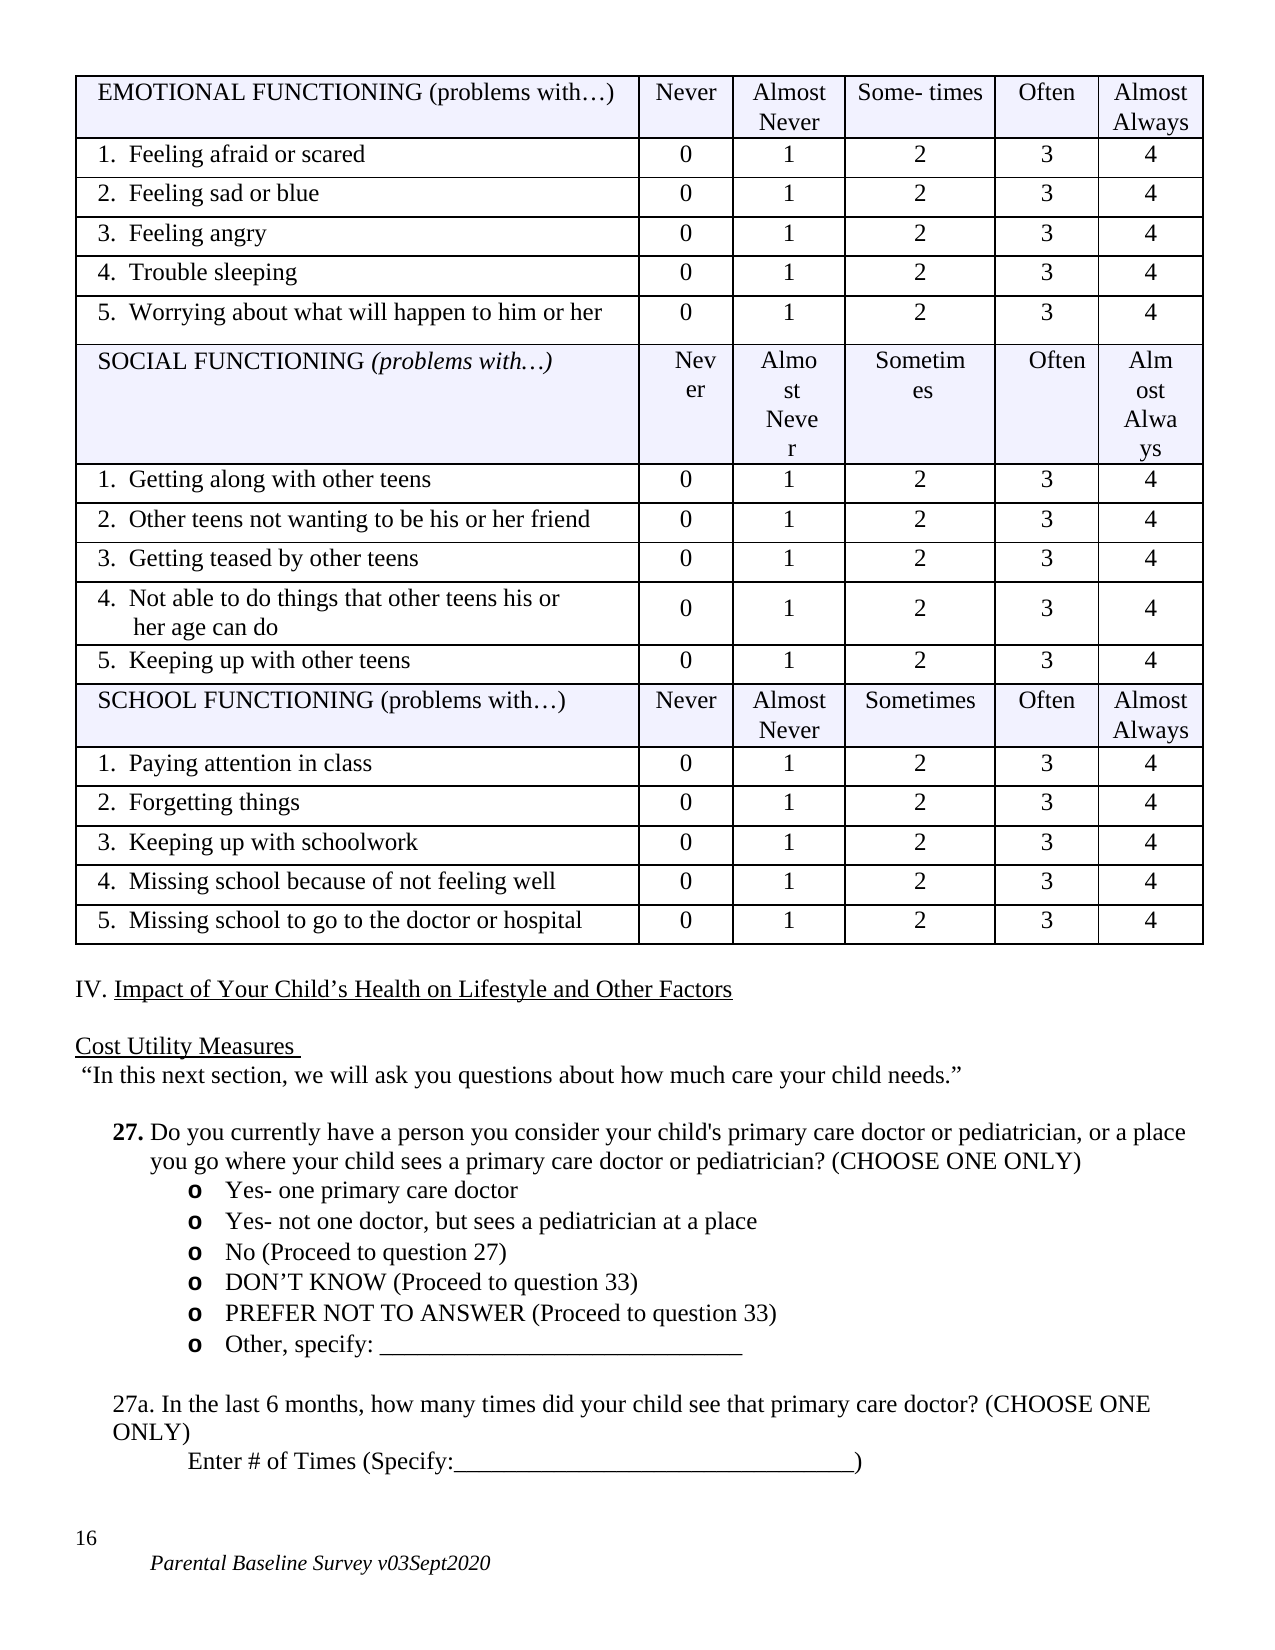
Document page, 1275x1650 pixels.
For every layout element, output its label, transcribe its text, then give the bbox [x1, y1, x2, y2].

table_cell 0 [640, 139, 732, 176]
table_cell 0 [640, 646, 732, 683]
table_cell Almost Always [1099, 345, 1202, 463]
table_cell 0 [640, 218, 732, 255]
table_cell 0 [640, 583, 732, 644]
list Yes- one primary care doctor [187, 1175, 1200, 1206]
table_cell 0 [640, 866, 732, 904]
table_cell 3 [996, 218, 1098, 255]
text Cost Utility Measures [75, 1031, 1200, 1060]
table_cell 3 [996, 504, 1098, 542]
table_cell 3 [996, 139, 1098, 176]
table_cell 5. Missing school to go to the doctor or hospital [77, 906, 638, 943]
table_cell 3 [996, 827, 1098, 864]
table_cell Never [640, 77, 732, 137]
table_cell 5. Keeping up with other teens [77, 646, 638, 683]
table_cell Almost Never [734, 77, 844, 137]
table_cell 0 [640, 465, 732, 502]
table_cell 3 [996, 257, 1098, 295]
table_cell 3. Getting teased by other teens [77, 543, 638, 581]
table_cell 2. Other teens not wanting to be his or her friend [77, 504, 638, 542]
table_cell 3 [996, 748, 1098, 785]
table_cell 3 [996, 906, 1098, 943]
table_cell 4. Trouble sleeping [77, 257, 638, 295]
table_cell 1 [734, 297, 844, 343]
table_cell 4. Not able to do things that other teens his or her age can do [77, 583, 638, 644]
table_cell 1 [734, 218, 844, 255]
table_cell 1 [734, 257, 844, 295]
table_cell 2 [846, 504, 994, 542]
text IV. Impact of Your Child’s Health on Lifestyle and Other Factors [75, 974, 1200, 1002]
table_cell 4 [1099, 465, 1202, 502]
table_cell 1. Getting along with other teens [77, 465, 638, 502]
table_cell 1 [734, 787, 844, 825]
table_cell 2. Forgetting things [77, 787, 638, 825]
table_cell 3. Keeping up with schoolwork [77, 827, 638, 864]
table_cell Almost Never [734, 345, 844, 463]
table_cell 3 [996, 543, 1098, 581]
table_cell Often [996, 345, 1098, 463]
table_cell 4 [1099, 139, 1202, 176]
table_cell 0 [640, 257, 732, 295]
list DON’T KNOW (Proceed to question 33) [187, 1267, 1200, 1298]
table_cell 3 [996, 465, 1098, 502]
table_cell 4 [1099, 583, 1202, 644]
table_cell 1 [734, 906, 844, 943]
table_cell 0 [640, 906, 732, 943]
table_cell 2 [846, 257, 994, 295]
table_cell 2 [846, 787, 994, 825]
table_cell 2 [846, 748, 994, 785]
table_cell 4 [1099, 257, 1202, 295]
table_cell Often [996, 685, 1098, 746]
table_cell Never [640, 345, 732, 463]
table_cell 0 [640, 543, 732, 581]
table_cell 4 [1099, 827, 1202, 864]
table_cell SCHOOL FUNCTIONING (problems with…) [77, 685, 638, 746]
table_cell 1 [734, 465, 844, 502]
text Enter # of Times (Specify:________________________________) [187, 1446, 1200, 1475]
table_cell 0 [640, 297, 732, 343]
text “In this next section, we will ask you questions about how much care your child needs.” [75, 1060, 1200, 1089]
table_cell 1 [734, 866, 844, 904]
table_cell 2. Feeling sad or blue [77, 178, 638, 216]
table_cell 2 [846, 827, 994, 864]
table_cell 1 [734, 504, 844, 542]
table_cell 1 [734, 827, 844, 864]
table_cell 2 [846, 178, 994, 216]
table_cell Almost Always [1099, 685, 1202, 746]
table_cell 4 [1099, 866, 1202, 904]
table_cell Never [640, 685, 732, 746]
table_cell 4 [1099, 297, 1202, 343]
table_cell 2 [846, 866, 994, 904]
table_cell 1 [734, 178, 844, 216]
table_cell 2 [846, 543, 994, 581]
table_cell 1 [734, 139, 844, 176]
table_cell 1 [734, 646, 844, 683]
table_cell 0 [640, 787, 732, 825]
table_cell Sometimes [846, 345, 994, 463]
table_cell 2 [846, 646, 994, 683]
list PREFER NOT TO ANSWER (Proceed to question 33) [187, 1298, 1200, 1329]
table_cell 3 [996, 866, 1098, 904]
table_cell 4. Missing school because of not feeling well [77, 866, 638, 904]
table_cell Sometimes [846, 685, 994, 746]
table_cell 0 [640, 504, 732, 542]
table_cell Almost Always [1099, 77, 1202, 137]
table_cell 3 [996, 297, 1098, 343]
text 27a. In the last 6 months, how many times did your child see that primary care doctor? (CHOOSE ONE ONLY) [112, 1389, 1200, 1446]
table_cell 4 [1099, 748, 1202, 785]
table_cell 2 [846, 465, 994, 502]
table_cell 4 [1099, 178, 1202, 216]
table_cell 4 [1099, 787, 1202, 825]
table_cell 2 [846, 297, 994, 343]
table_cell 1 [734, 583, 844, 644]
table_cell 0 [640, 748, 732, 785]
table_cell 2 [846, 218, 994, 255]
table_cell 5. Worrying about what will happen to him or her [77, 297, 638, 343]
list Other, specify: _____________________________ [187, 1329, 1200, 1360]
table_cell Some- times [846, 77, 994, 137]
table_cell Often [996, 77, 1098, 137]
table_cell 0 [640, 827, 732, 864]
list Do you currently have a person you consider your child's primary care doctor or pediatrician, or a place you go where your child sees a primary care doctor or pediatrician? (CHOOSE ONE ONLY) [112, 1117, 1200, 1175]
table_cell 4 [1099, 218, 1202, 255]
table_cell 2 [846, 906, 994, 943]
list No (Proceed to question 27) [187, 1237, 1200, 1267]
table_cell 1. Paying attention in class [77, 748, 638, 785]
table_cell 1. Feeling afraid or scared [77, 139, 638, 176]
table_cell 3 [996, 787, 1098, 825]
table_cell 4 [1099, 543, 1202, 581]
table_cell 0 [640, 178, 732, 216]
table_cell 4 [1099, 906, 1202, 943]
table_cell 3 [996, 583, 1098, 644]
table_cell 3 [996, 646, 1098, 683]
table_cell 3 [996, 178, 1098, 216]
table_cell Almost Never [734, 685, 844, 746]
table_cell SOCIAL FUNCTIONING (problems with…) [77, 345, 638, 463]
table_cell 2 [846, 583, 994, 644]
table_cell 3. Feeling angry [77, 218, 638, 255]
table_cell 2 [846, 139, 994, 176]
table_cell 1 [734, 748, 844, 785]
table_cell 4 [1099, 646, 1202, 683]
table_cell EMOTIONAL FUNCTIONING (problems with…) [77, 77, 638, 137]
list Yes- not one doctor, but sees a pediatrician at a place [187, 1206, 1200, 1237]
table_cell 4 [1099, 504, 1202, 542]
table_cell 1 [734, 543, 844, 581]
